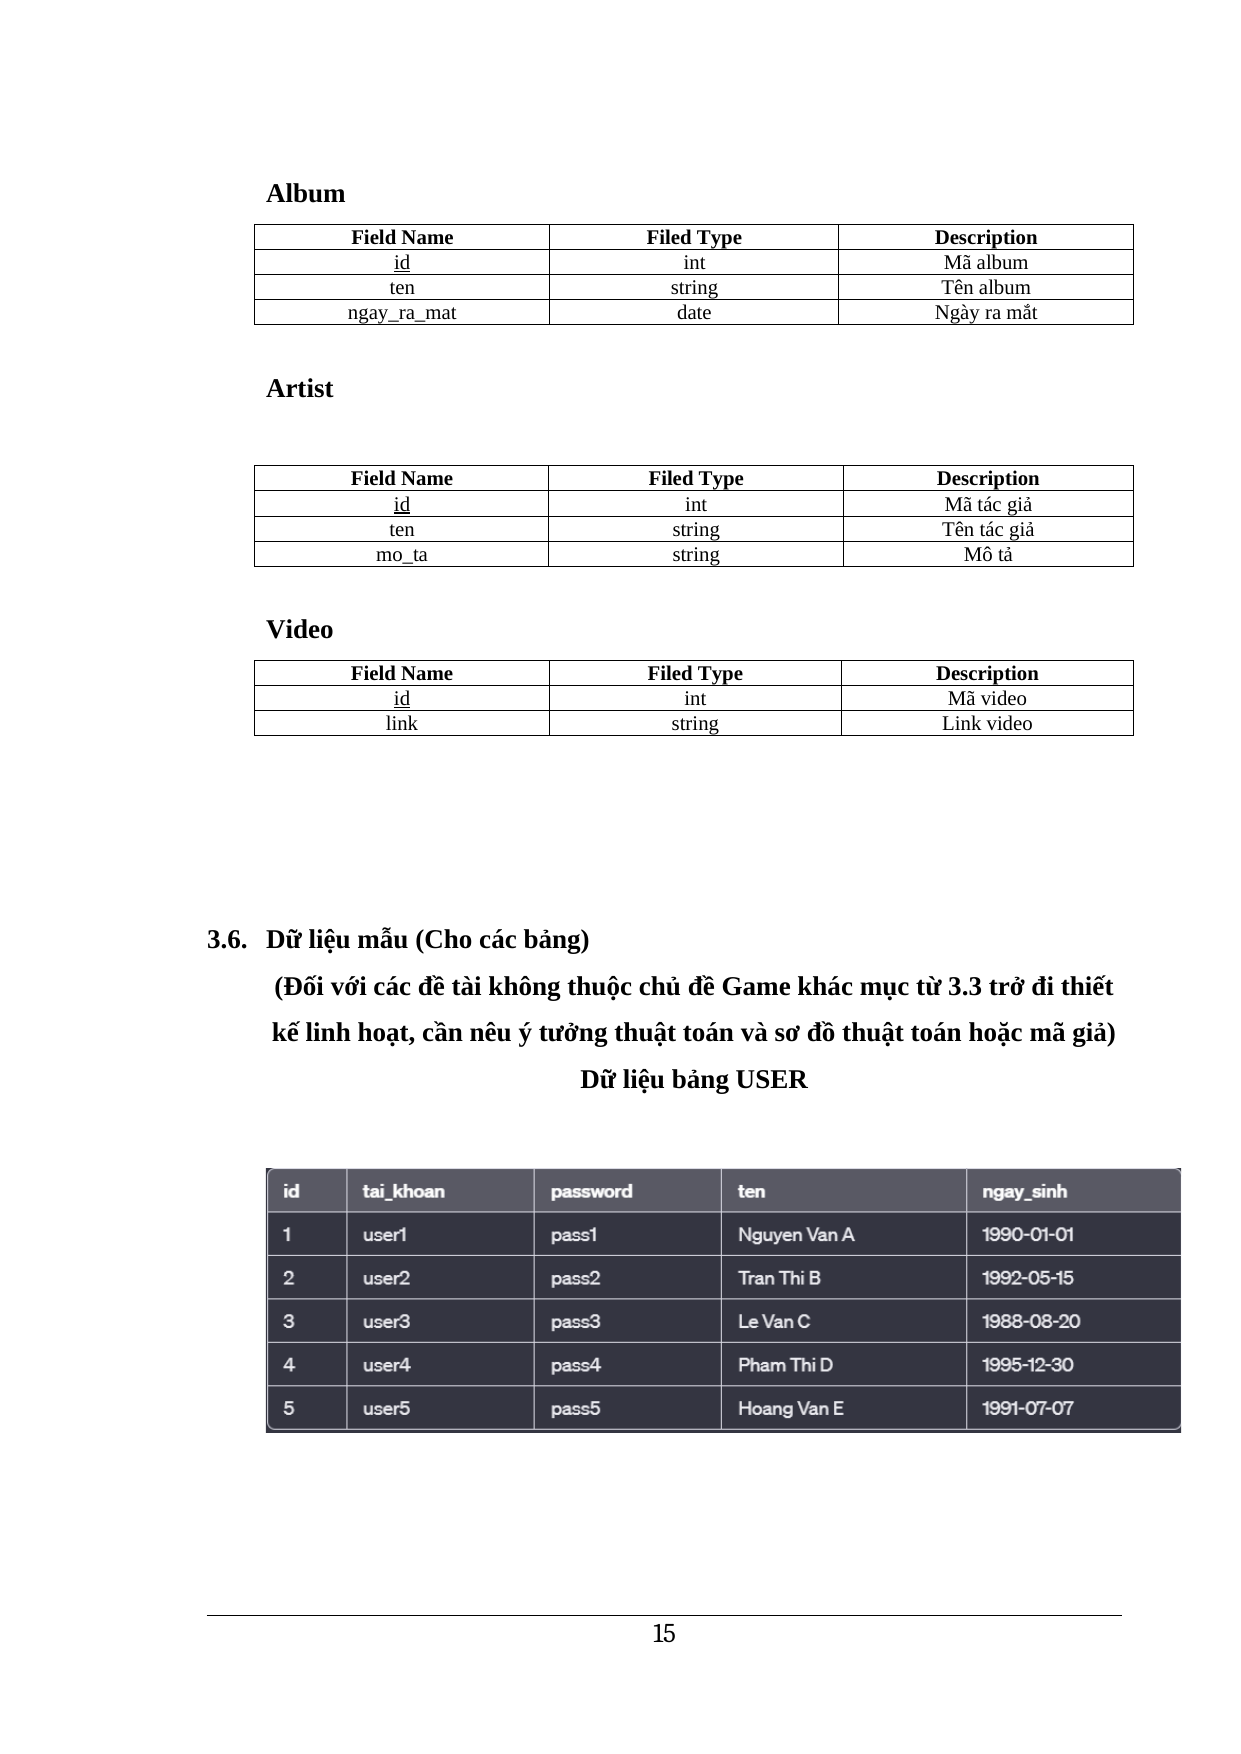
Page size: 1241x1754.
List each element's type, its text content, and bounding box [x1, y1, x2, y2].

table_cell int [550, 250, 838, 274]
table_header Field Name [255, 661, 549, 685]
table_cell link [255, 711, 549, 735]
table_header Filed Type [550, 661, 841, 685]
table_cell Mã tác giả [844, 491, 1133, 516]
list Dữ liệu mẫu (Cho các bảng) [207, 923, 1122, 954]
table_cell string [550, 711, 841, 735]
table_cell int [549, 491, 843, 516]
table_cell date [550, 300, 838, 324]
table_cell Tên album [839, 275, 1133, 299]
table_cell id [255, 250, 549, 274]
table_header Filed Type [550, 225, 838, 249]
table_cell Mã album [839, 250, 1133, 274]
table_cell Mô tả [844, 542, 1133, 566]
table_cell id [255, 686, 549, 710]
text Album [266, 177, 1122, 208]
table_cell mo_ta [255, 542, 548, 566]
table_cell string [550, 275, 838, 299]
table_cell int [550, 686, 841, 710]
text (Đối với các đề tài không thuộc chủ đề Game khác mục từ 3.3 trở đi thiết kế linh hoạt, cần nêu ý tưởng thuật toán và sơ đồ thuật toán hoặc mã giả) Dữ liệu bảng USER [266, 970, 1122, 1141]
table_header Filed Type [549, 466, 843, 490]
table_cell ten [255, 275, 549, 299]
table_cell Link video [842, 711, 1133, 735]
table_cell Tên tác giả [844, 517, 1133, 541]
table_header Description [844, 466, 1133, 490]
table_cell Mã video [842, 686, 1133, 710]
table_header Description [839, 225, 1133, 249]
table_cell ngay_ra_mat [255, 300, 549, 324]
table_cell ten [255, 517, 548, 541]
table_cell string [549, 517, 843, 541]
table_cell id [255, 491, 548, 516]
table_header Field Name [255, 466, 548, 490]
table_header Field Name [255, 225, 549, 249]
table_cell string [549, 542, 843, 566]
table_header Description [842, 661, 1133, 685]
text Video [266, 567, 1122, 644]
text Artist [266, 325, 1122, 450]
picture [265, 1168, 1182, 1433]
table_cell Ngày ra mắt [839, 300, 1133, 324]
